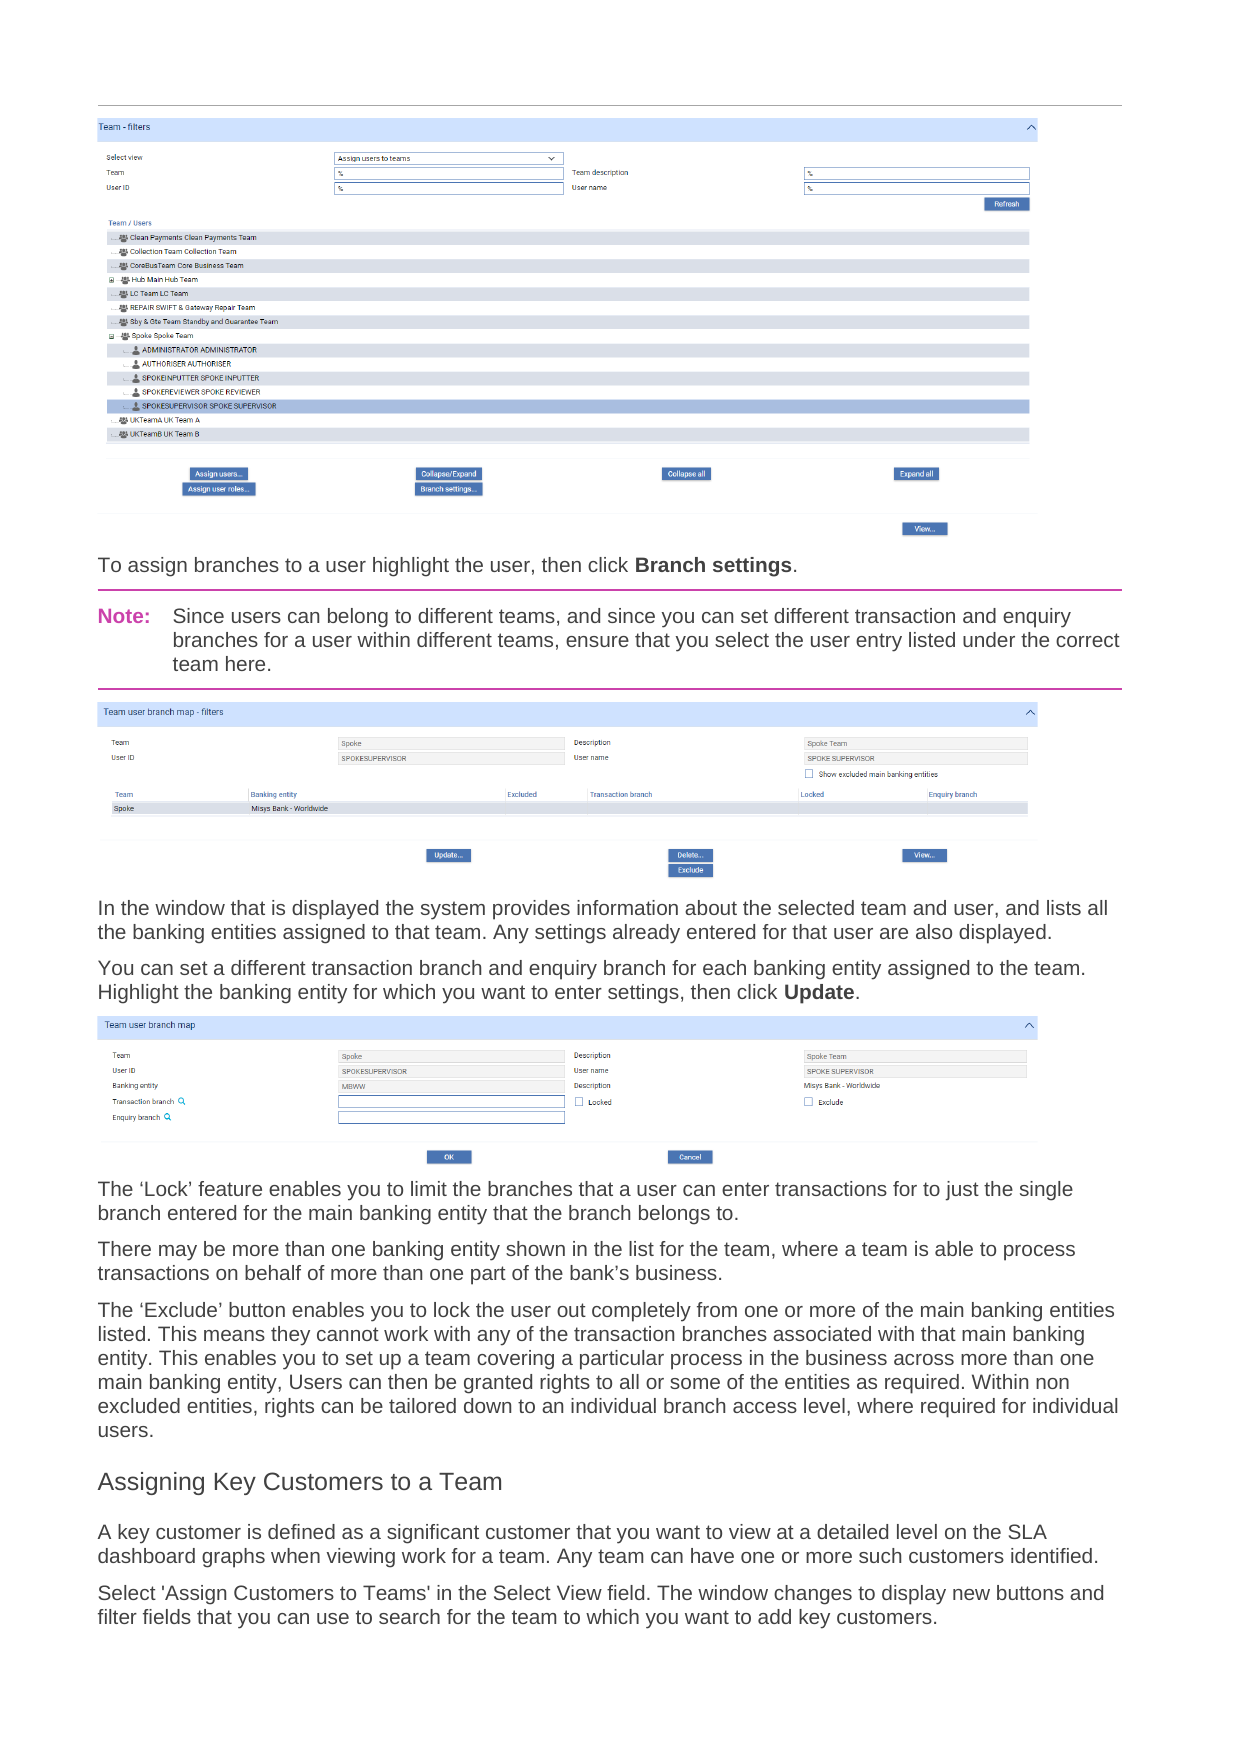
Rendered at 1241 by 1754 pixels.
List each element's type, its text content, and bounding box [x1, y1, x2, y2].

text The ‘Lock’ feature enables you to limit the branches that a user can enter transactions for to just the single branch entered for the main banking entity that the branch belongs to. [97, 1177, 1122, 1225]
text There may be more than one banking entity shown in the list for the team, where a team is able to process transactions on behalf of more than one part of the bank’s business. [97, 1237, 1122, 1285]
text A key customer is defined as a significant customer that you want to view at a detailed level on the SLA dashboard graphs when viewing work for a team. Any team can have one or more such customers identified. [97, 1520, 1122, 1568]
text You can set a different transaction branch and enquiry branch for each banking entity assigned to the team. Highlight the banking entity for which you want to enter settings, then click Update. [97, 956, 1122, 1004]
subtitle Assigning Key Customers to a Team [97, 1466, 1122, 1495]
text To assign branches to a user highlight the user, then click Branch settings. [97, 552, 1122, 576]
picture [97, 118, 1038, 540]
text The ‘Exclude’ button enables you to lock the user out completely from one or more of the main banking entities listed. This means they cannot work with any of the transaction branches associated with that main banking entity. This enables you to set up a team covering a particular process in the business across more than one main banking entity, Users can then be granted rights to all or some of the entities as required. Within non excluded entities, rights can be tailored down to an individual branch access level, where required for individual users. [97, 1298, 1122, 1441]
picture [97, 1016, 1038, 1165]
text Since users can belong to different teams, and since you can set different transaction and enquiry branches for a user within different teams, ensure that you select the user entry listed under the correct team here. [97, 590, 1122, 690]
text In the window that is displayed the system provides information about the selected team and user, and lists all the banking entities assigned to that team. Any settings already entered for that user are also displayed. [97, 896, 1122, 944]
text Select 'Assign Customers to Teams' in the Select View field. The window changes to display new buttons and filter fields that you can use to search for the team to which you want to add key customers. [97, 1581, 1122, 1628]
picture [97, 702, 1038, 884]
